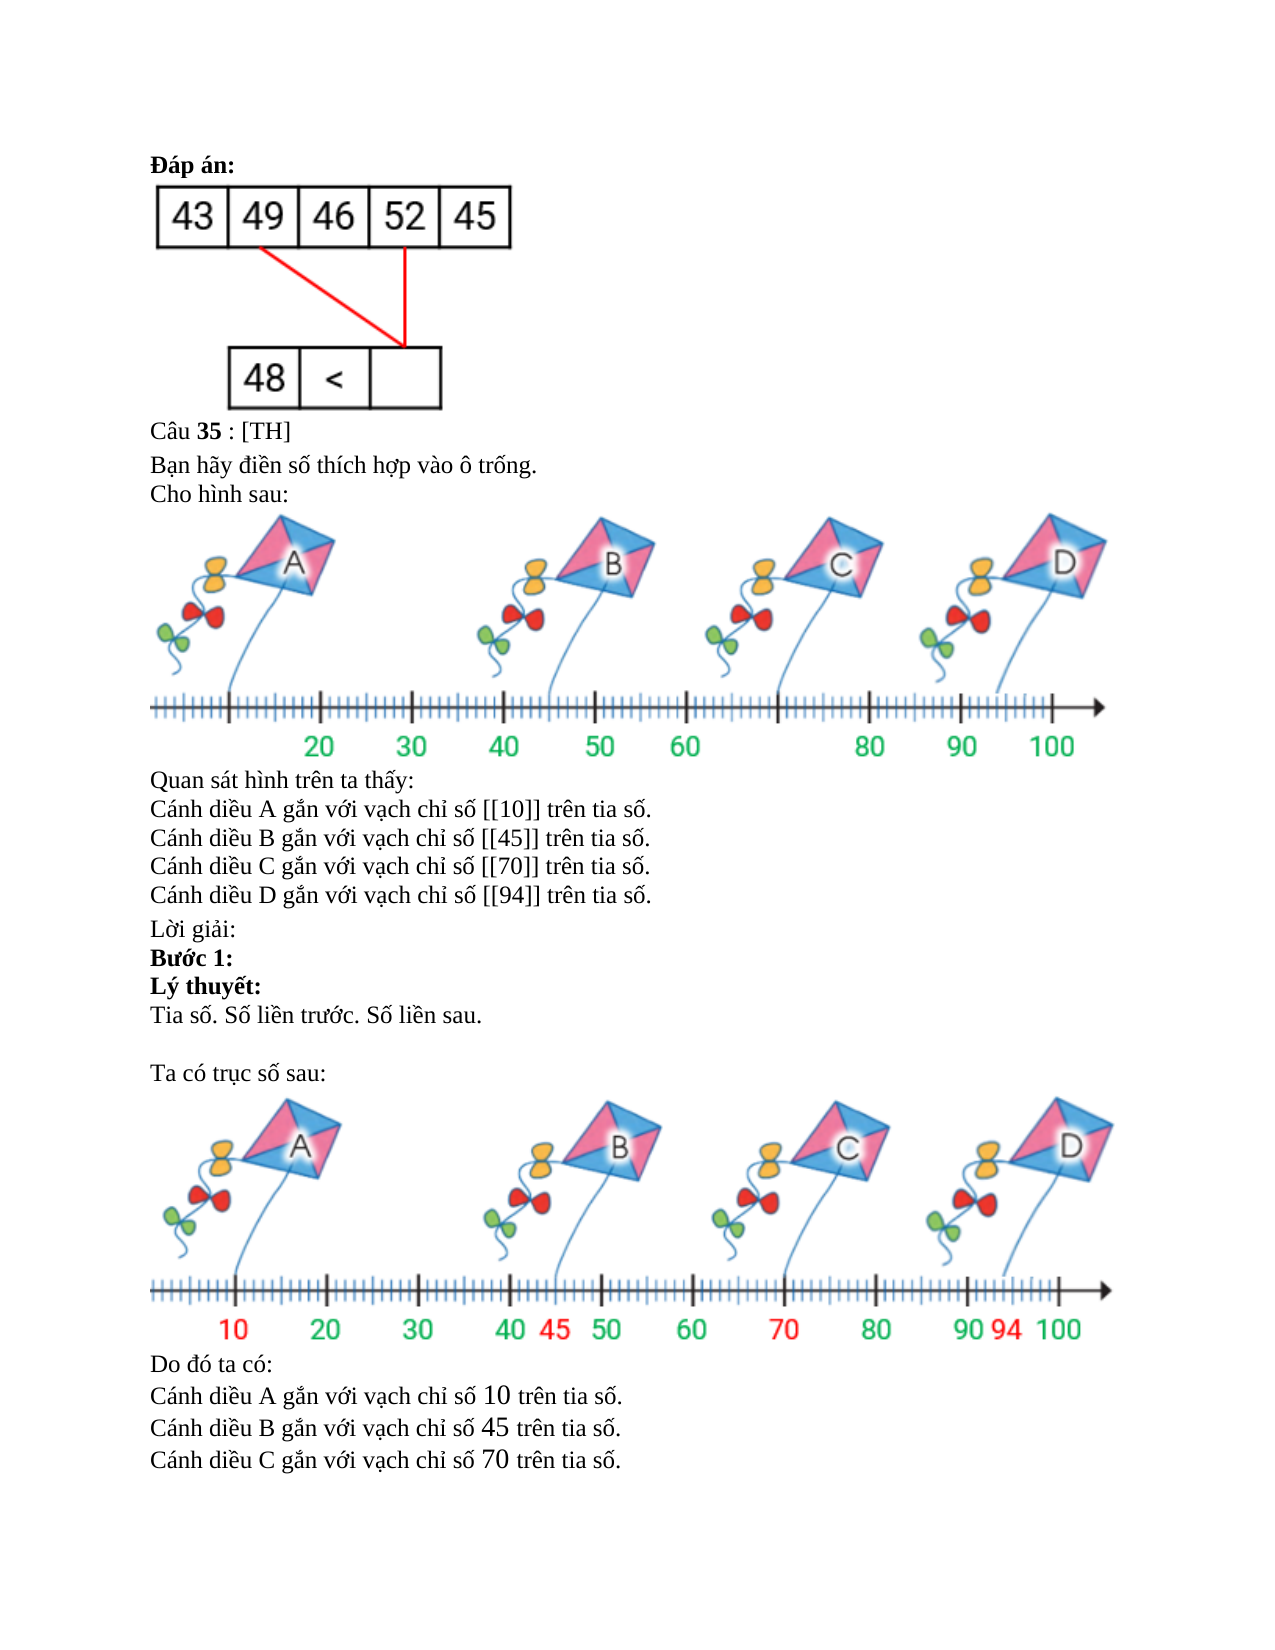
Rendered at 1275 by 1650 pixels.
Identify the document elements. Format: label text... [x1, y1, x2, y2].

picture [150, 507, 1127, 766]
text Lời giải: [150, 914, 1125, 943]
picture [150, 178, 520, 417]
text Bạn hãy điền số thích hợp vào ô trống. Cho hình sau: Quan sát hình trên ta thấy: Cánh diều A gắn với vạch chỉ số [[10]] trên tia số. Cánh diều B gắn với vạch chỉ số [[45]] trên tia số. Cánh diều C gắn với vạch chỉ số [[70]] trên tia số. Cánh diều D gắn với vạch chỉ số [[94]] trên tia số. [150, 450, 1125, 507]
text Câu 35 : [TH] [150, 416, 1125, 445]
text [150, 150, 1125, 416]
text Bước 1: [150, 943, 1125, 971]
text Bạn hãy điền số thích hợp vào ô trống. Cho hình sau: Quan sát hình trên ta thấy: Cánh diều A gắn với vạch chỉ số [[10]] trên tia số. Cánh diều B gắn với vạch chỉ số [[45]] trên tia số. Cánh diều C gắn với vạch chỉ số [[70]] trên tia số. Cánh diều D gắn với vạch chỉ số [[94]] trên tia số. [150, 766, 1125, 909]
picture [150, 1086, 1129, 1349]
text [150, 1349, 1125, 1475]
